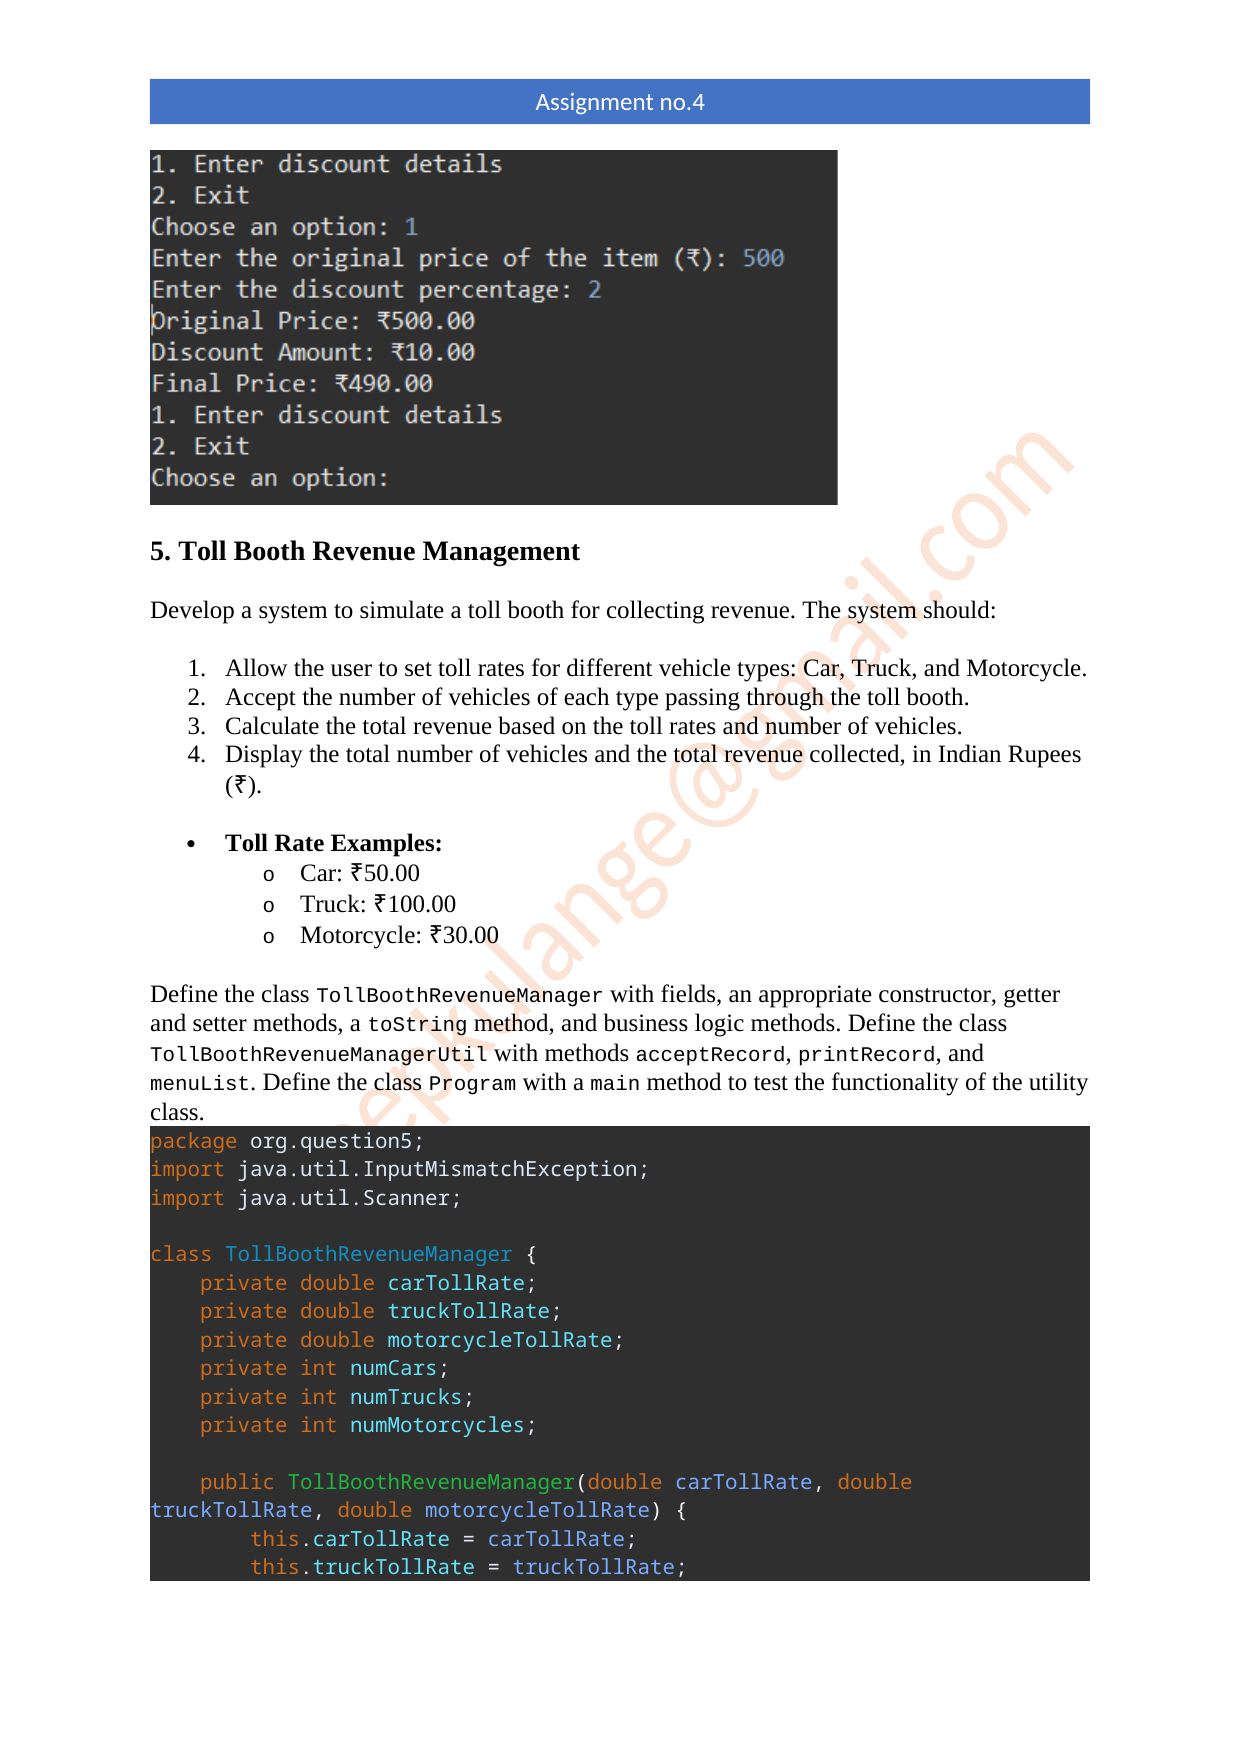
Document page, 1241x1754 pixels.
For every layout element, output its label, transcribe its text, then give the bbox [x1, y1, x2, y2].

text Define the class TollBoothRevenueManager with fields, an appropriate constructor, getter and setter methods, a toString method, and business logic methods. Define the class TollBoothRevenueManagerUtil with methods acceptRecord, printRecord, and menuList. Define the class Program with a main method to test the functionality of the utility class. [150, 979, 1090, 1126]
text this.truckTollRate = truckTollRate; [150, 1552, 1090, 1581]
text private int numMotorcycles; [150, 1410, 1090, 1439]
text class TollBoothRevenueManager { [150, 1239, 1090, 1268]
text private double truckTollRate; [150, 1296, 1090, 1325]
list Motorcycle: ₹30.00 [262, 918, 1090, 949]
text package org.question5; [150, 1126, 1090, 1154]
text import java.util.Scanner; [150, 1183, 1090, 1211]
text private int numTrucks; [150, 1382, 1090, 1410]
list Truck: ₹100.00 [262, 887, 1090, 918]
text private double motorcycleTollRate; [150, 1325, 1090, 1353]
text 5. Toll Booth Revenue Management [150, 534, 1090, 566]
text public TollBoothRevenueManager(double carTollRate, double truckTollRate, double motorcycleTollRate) { [150, 1467, 1090, 1524]
text private double carTollRate; [150, 1268, 1090, 1296]
list Allow the user to set toll rates for different vehicle types: Car, Truck, and Motorcycle. [187, 653, 1090, 682]
list Display the total number of vehicles and the total revenue collected, in Indian Rupees (₹). [187, 739, 1090, 798]
list Accept the number of vehicles of each type passing through the toll booth. [187, 682, 1090, 711]
picture [150, 150, 838, 505]
list Toll Rate Examples: [187, 828, 1090, 856]
list Car: ₹50.00 [262, 856, 1090, 887]
text import java.util.InputMismatchException; [150, 1154, 1090, 1183]
text private int numCars; [150, 1353, 1090, 1382]
list Calculate the total revenue based on the toll rates and number of vehicles. [187, 711, 1090, 739]
text this.carTollRate = carTollRate; [150, 1524, 1090, 1552]
text Develop a system to simulate a toll booth for collecting revenue. The system should: [150, 595, 1090, 624]
